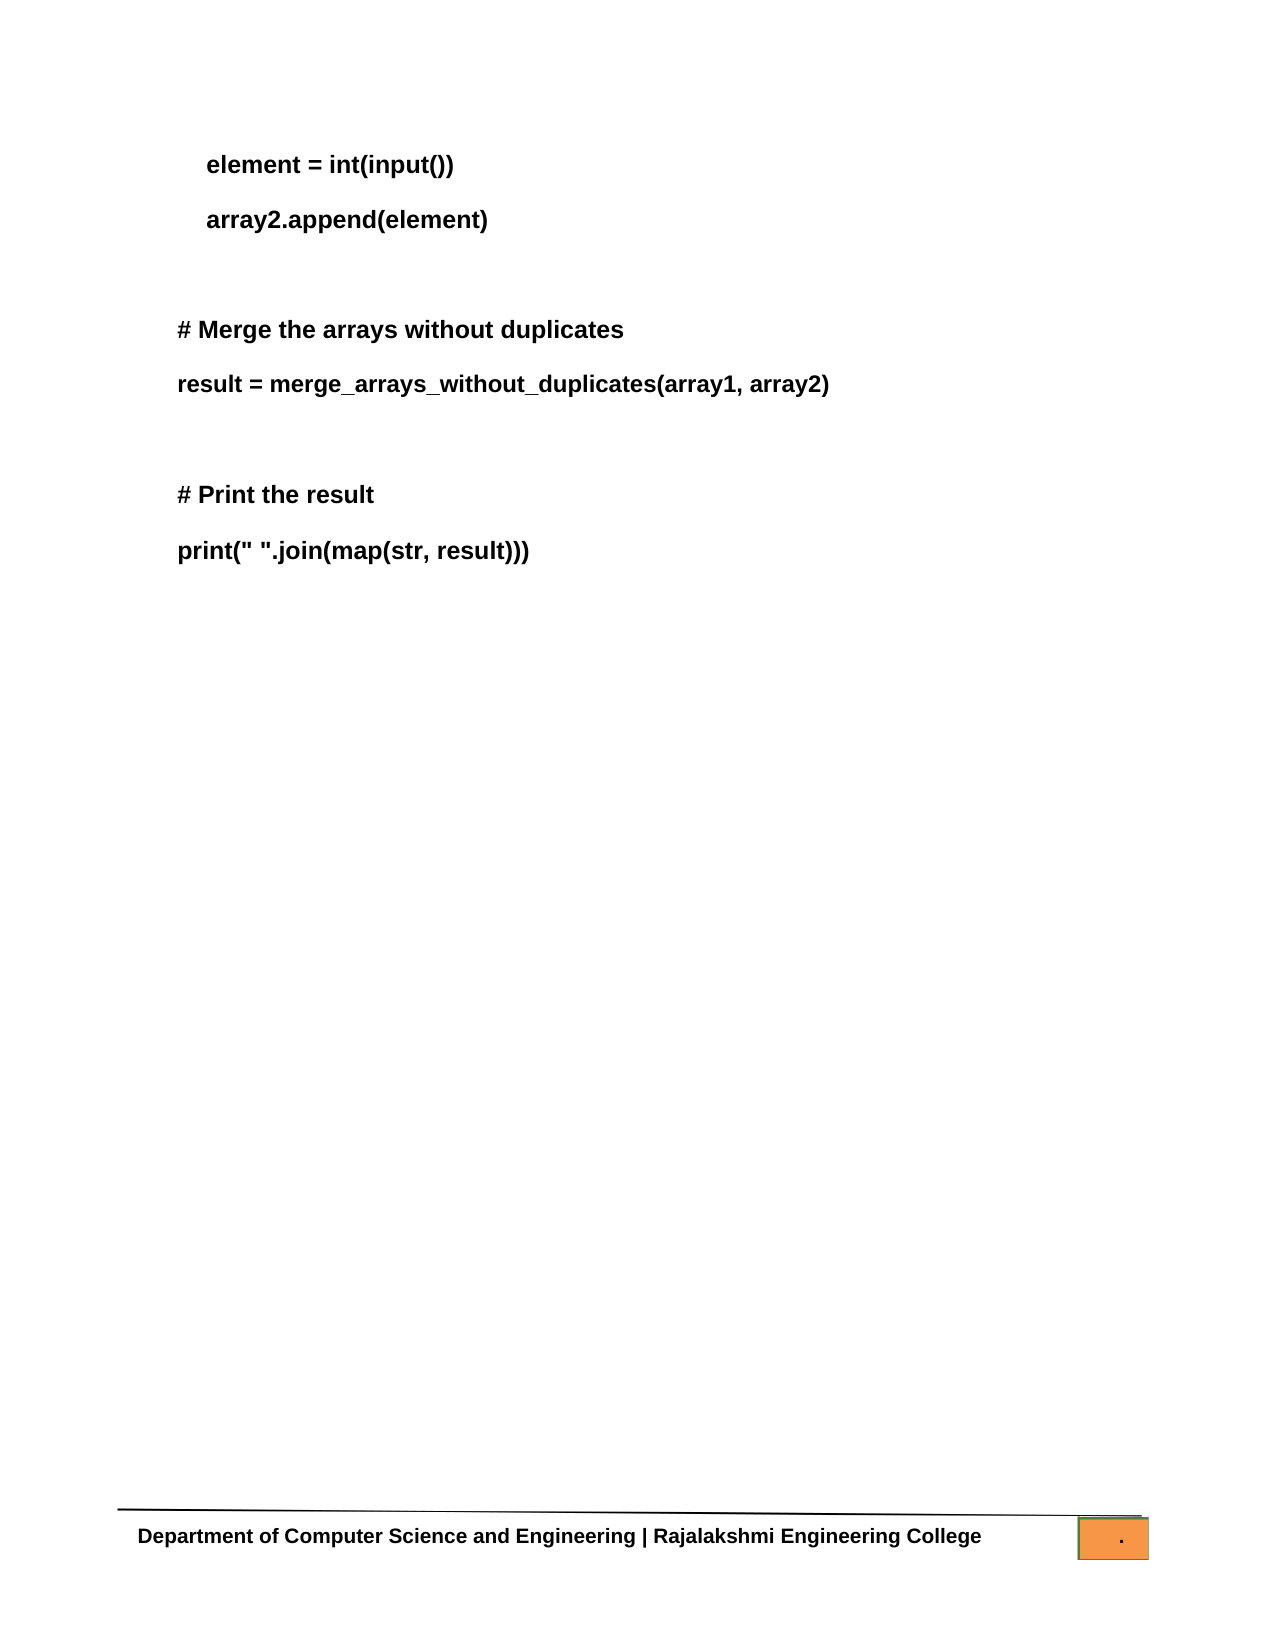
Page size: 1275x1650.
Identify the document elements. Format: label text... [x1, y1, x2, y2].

picture [117, 1508, 1149, 1560]
text array2.append(element) [206, 205, 1125, 234]
text result = merge_arrays_without_duplicates(array1, array2) [177, 370, 1125, 398]
text # Print the result [177, 481, 1125, 509]
text Department of Computer Science and Engineering | Rajalakshmi Engineering College [137, 1524, 1073, 1548]
text # Merge the arrays without duplicates [177, 315, 1125, 344]
text element = int(input()) [206, 150, 1125, 179]
text print(" ".join(map(str, result))) [177, 536, 1125, 564]
